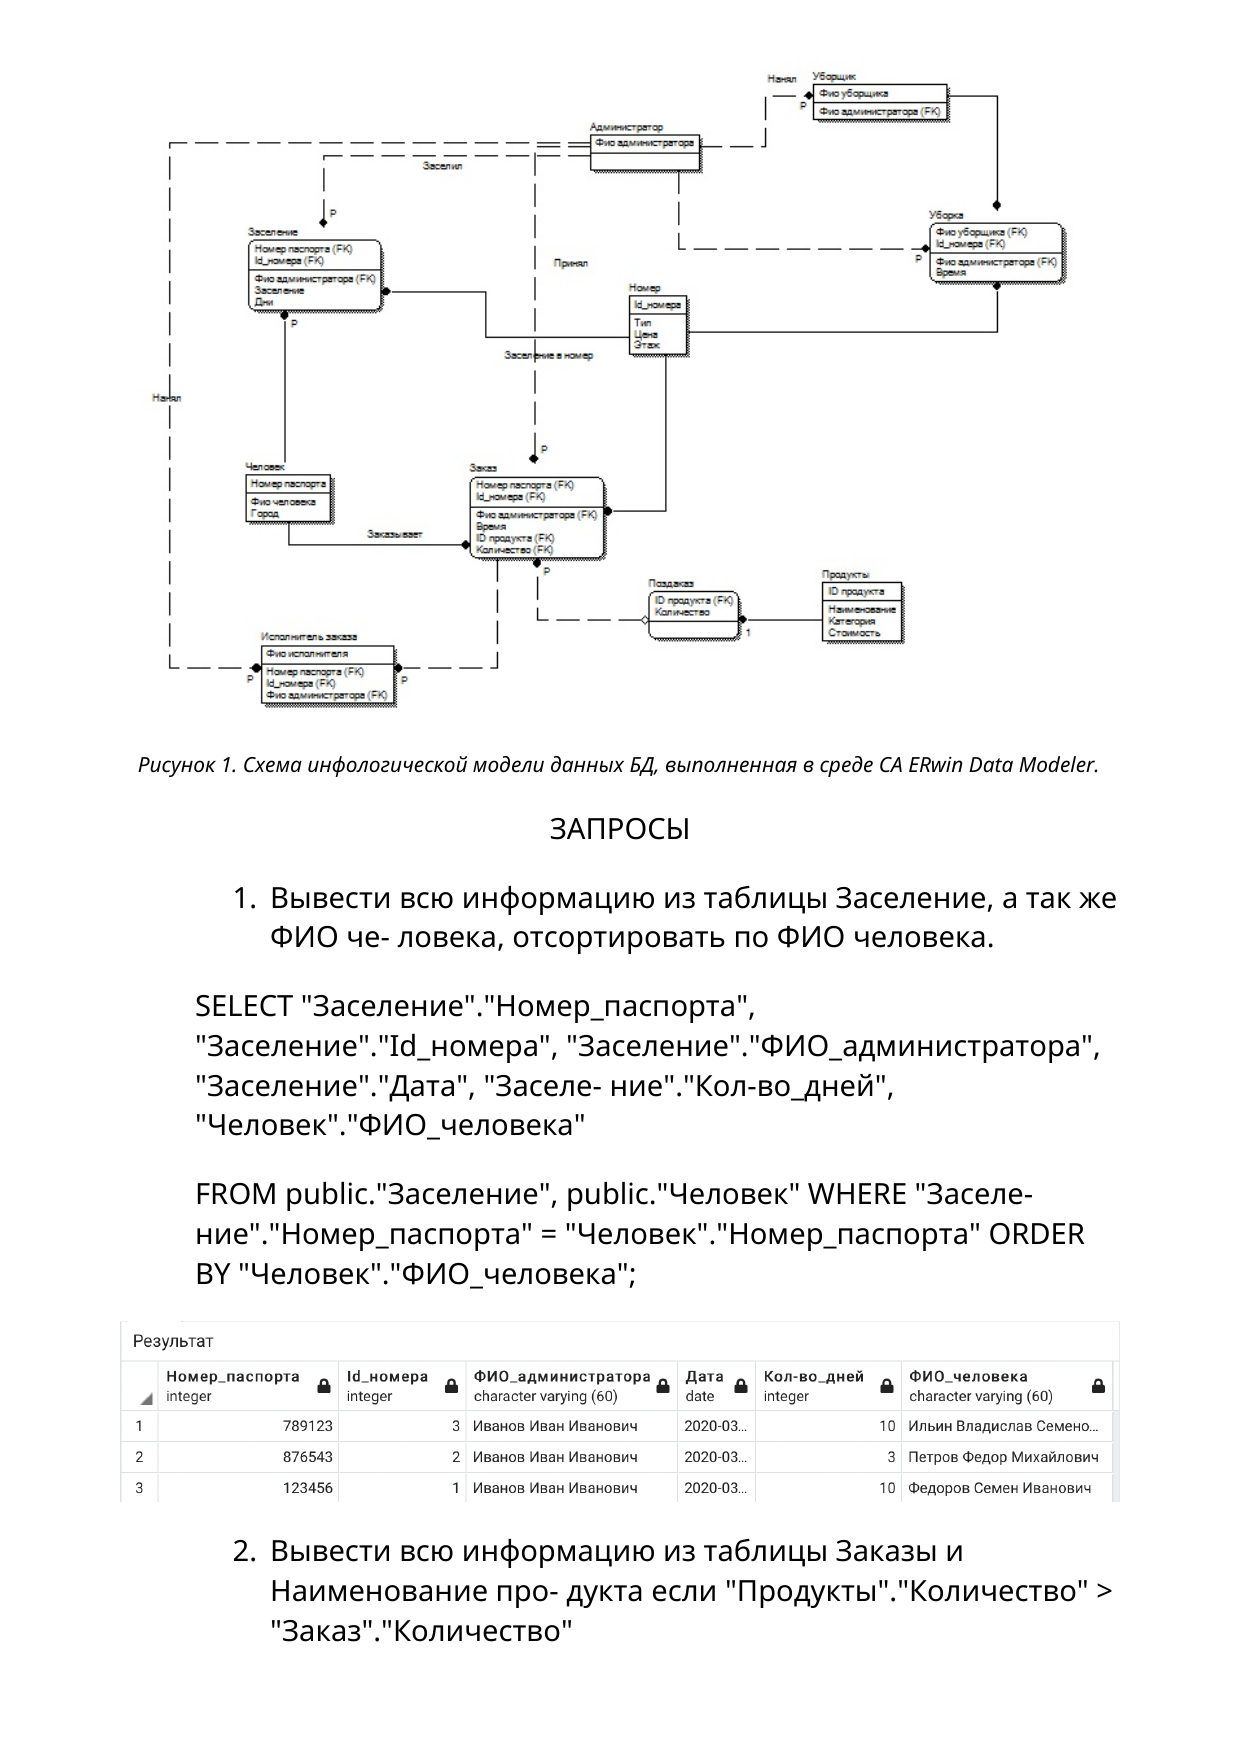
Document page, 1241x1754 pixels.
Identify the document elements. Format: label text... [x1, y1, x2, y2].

list Вывести всю информацию из таблицы Заказы и Наименование про- дукта если "Продукты"."Количество" > "Заказ"."Количество" [232, 1531, 1120, 1650]
text ЗАПРОСЫ [120, 808, 1120, 848]
text Рисунок 1. Схема инфологической модели данных БД, выполненная в среде CA ERwin Data Modeler. [120, 751, 1120, 779]
picture [120, 59, 1120, 722]
text FROM public."Заселение", public."Человек" WHERE "Заселе- ние"."Номер_паспорта" = "Человек"."Номер_паспорта" ORDER BY "Человек"."ФИО_человека"; [195, 1173, 1120, 1293]
text SELECT "Заселение"."Номер_паспорта", "Заселение"."Id_номера", "Заселение"."ФИО_администратора", "Заселение"."Дата", "Заселе- ние"."Кол-во_дней", "Человек"."ФИО_человека" [195, 986, 1120, 1144]
picture [120, 1321, 1120, 1502]
list Вывести всю информацию из таблицы Заселение, а так же ФИО че- ловека, отсортировать по ФИО человека. [232, 877, 1120, 956]
